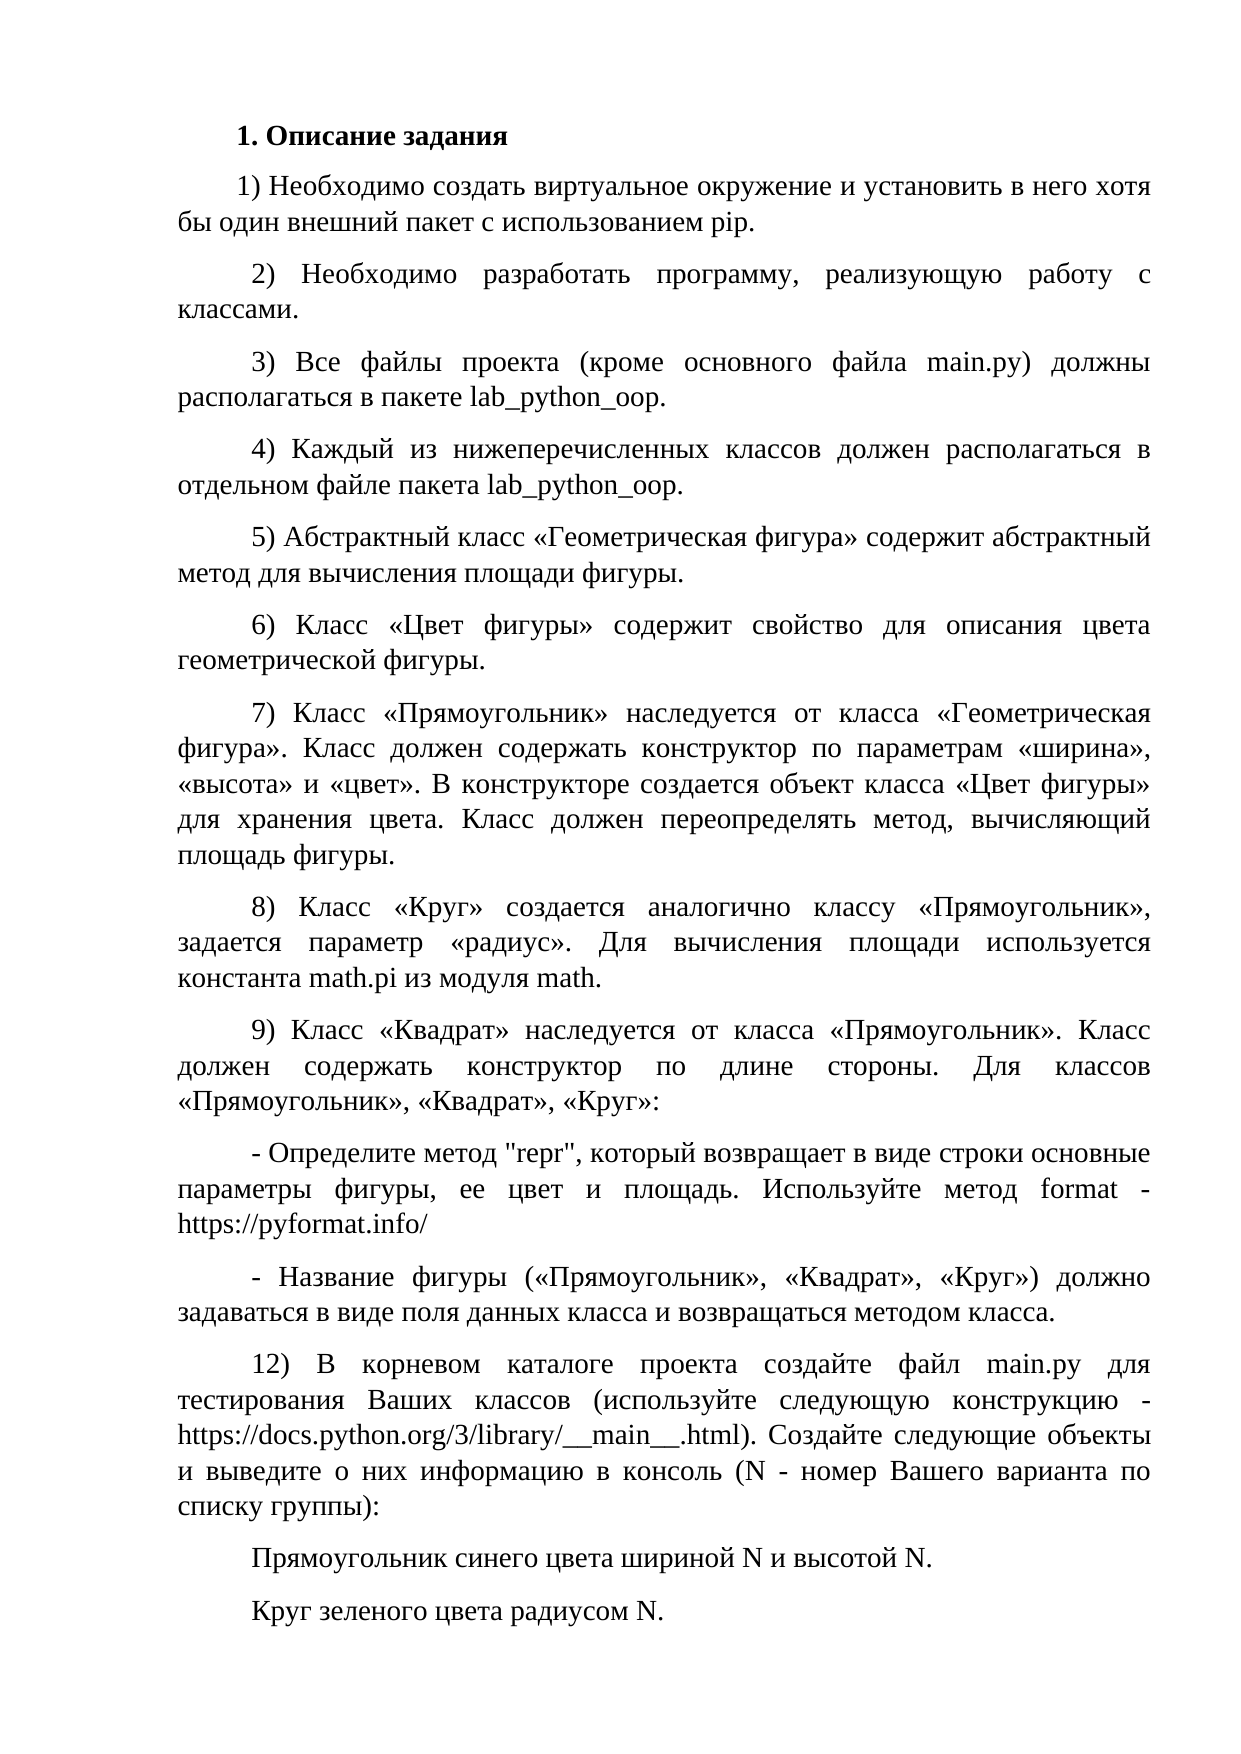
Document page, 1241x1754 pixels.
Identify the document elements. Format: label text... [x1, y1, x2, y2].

text - Название фигуры («Прямоугольник», «Квадрат», «Круг») должно задаваться в виде поля данных класса и возвращаться методом класса. [177, 1259, 1152, 1328]
text - Определите метод "repr", который возвращает в виде строки основные параметры фигуры, ее цвет и площадь. Используйте метод format - https://pyformat.info/ [177, 1135, 1152, 1240]
text 4) Каждый из нижеперечисленных классов должен располагаться в отдельном файле пакета lab_python_oop. [177, 432, 1152, 501]
text 5) Абстрактный класс «Геометрическая фигура» содержит абстрактный метод для вычисления площади фигуры. [177, 519, 1152, 588]
text 1) Необходимо создать виртуальное окружение и установить в него хотя бы один внешний пакет с использованием pip. [177, 168, 1152, 237]
text Прямоугольник синего цвета шириной N и высотой N. [251, 1541, 1152, 1574]
text 7) Класс «Прямоугольник» наследуется от класса «Геометрическая фигура». Класс должен содержать конструктор по параметрам «ширина», «высота» и «цвет». В конструкторе создается объект класса «Цвет фигуры» для хранения цвета. Класс должен переопределять метод, вычисляющий площадь фигуры. [177, 695, 1152, 870]
text 9) Класс «Квадрат» наследуется от класса «Прямоугольник». Класс должен содержать конструктор по длине стороны. Для классов «Прямоугольник», «Квадрат», «Круг»: [177, 1012, 1152, 1117]
text 2) Необходимо разработать программу, реализующую работу с классами. [177, 256, 1152, 325]
text 12) В корневом каталоге проекта создайте файл main.py для тестирования Ваших классов (используйте следующую конструкцию - https://docs.python.org/3/library/__main__.html). Создайте следующие объекты и выведите о них информацию в консоль (N - номер Вашего варианта по списку группы): [177, 1346, 1152, 1522]
text 6) Класс «Цвет фигуры» содержит свойство для описания цвета геометрической фигуры. [177, 607, 1152, 676]
text 8) Класс «Круг» создается аналогично классу «Прямоугольник», задается параметр «радиус». Для вычисления площади используется константа math.pi из модуля math. [177, 889, 1152, 993]
text 1. Описание задания [177, 118, 1152, 152]
text 3) Все файлы проекта (кроме основного файла main.py) должны располагаться в пакете lab_python_oop. [177, 344, 1152, 413]
text Круг зеленого цвета радиусом N. [251, 1593, 1152, 1626]
